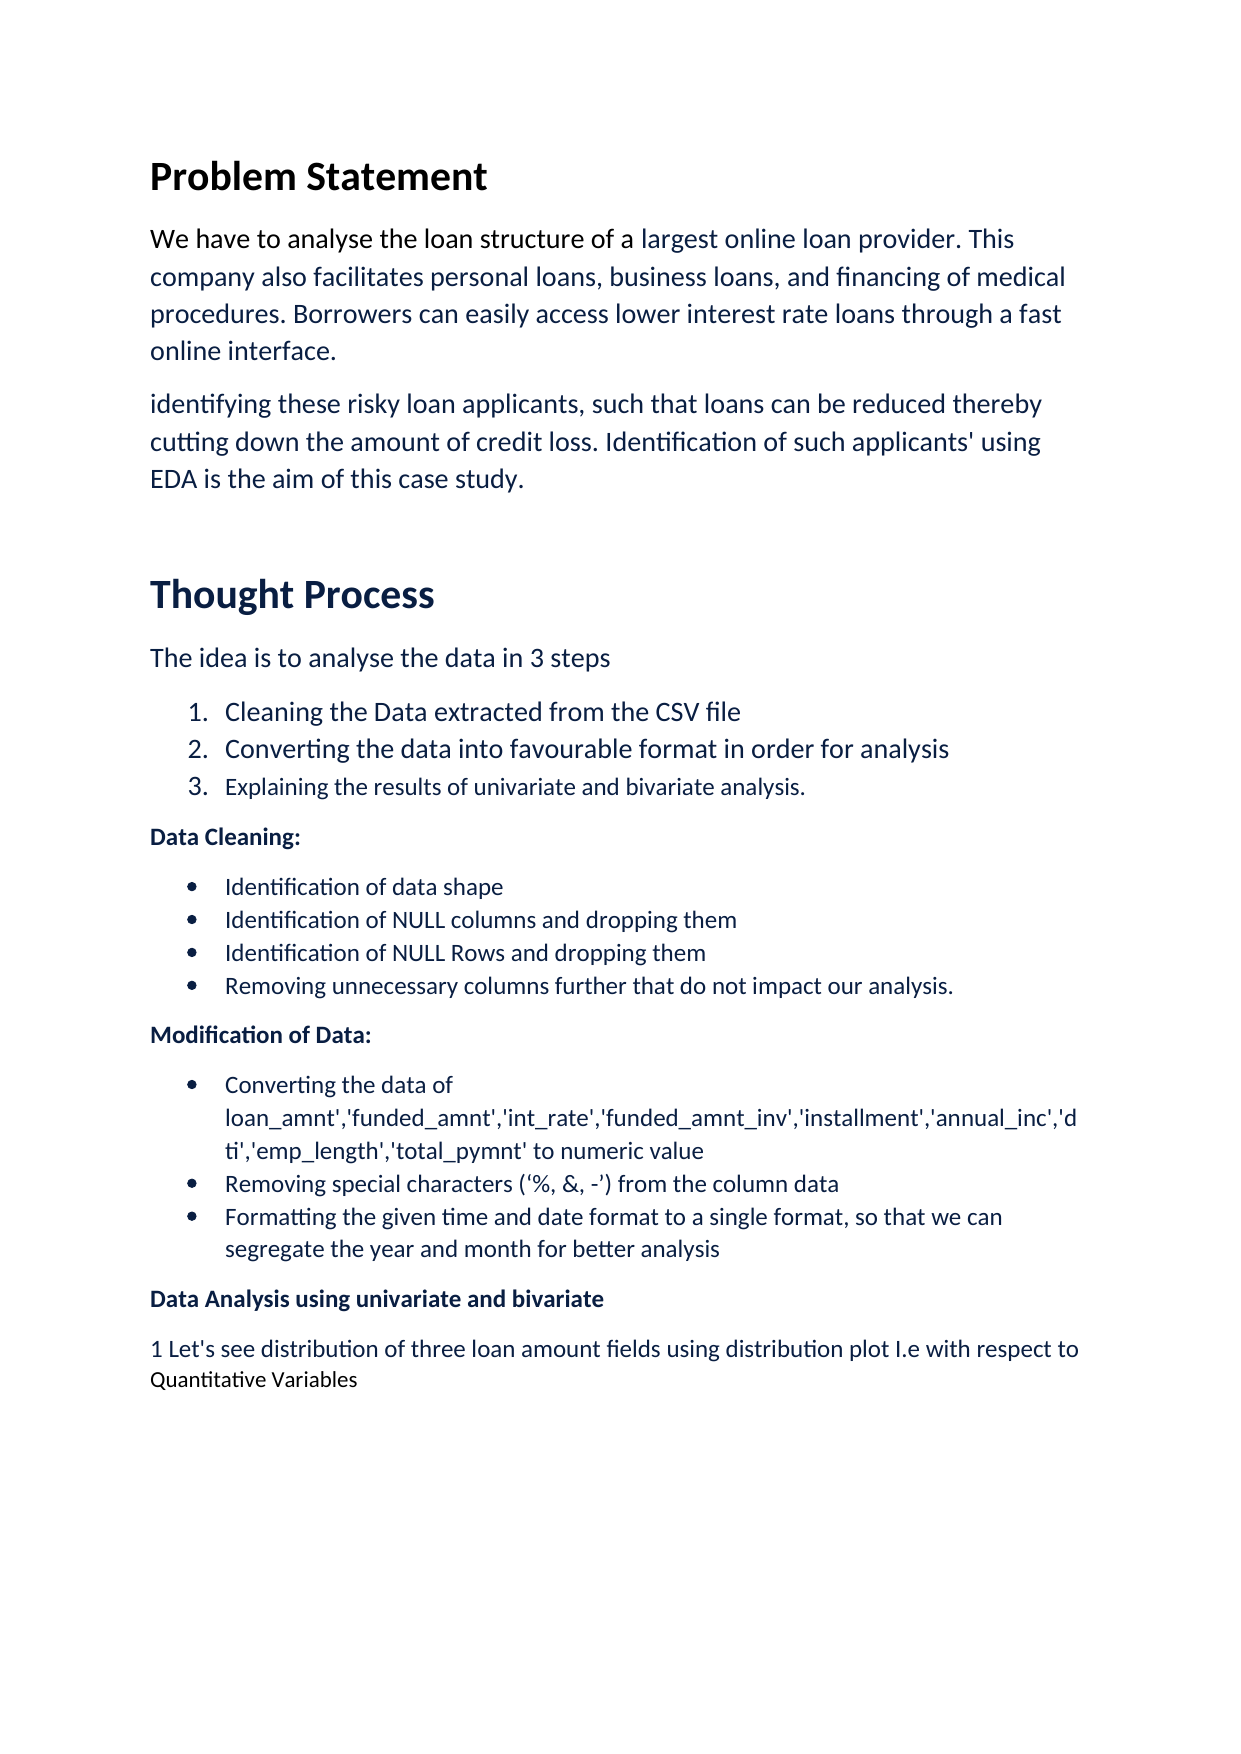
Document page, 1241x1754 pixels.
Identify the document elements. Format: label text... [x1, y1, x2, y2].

text Data Analysis using univariate and bivariate [150, 1283, 1090, 1314]
list Removing special characters (‘%, &, -’) from the column data [187, 1168, 1090, 1198]
list Explaining the results of univariate and bivariate analysis. [187, 768, 1090, 802]
list Identification of NULL columns and dropping them [187, 904, 1090, 934]
text 1 Let's see distribution of three loan amount fields using distribution plot I.e with respect to Quantitative Variables [150, 1333, 1090, 1393]
text Data Cleaning: [150, 821, 1090, 852]
text Problem Statement [150, 150, 1090, 201]
list Removing unnecessary columns further that do not impact our analysis. [187, 970, 1090, 1000]
list Identification of data shape [187, 871, 1090, 902]
list Formatting the given time and date format to a single format, so that we can segregate the year and month for better analysis [187, 1201, 1090, 1264]
list Identification of NULL Rows and dropping them [187, 937, 1090, 967]
list Converting the data into favourable format in order for analysis [187, 731, 1090, 765]
text identifying these risky loan applicants, such that loans can be reduced thereby cutting down the amount of credit loss. Identification of such applicants' using EDA is the aim of this case study. [150, 387, 1090, 495]
text The idea is to analyse the data in 3 steps [150, 640, 1090, 674]
list Converting the data of loan_amnt','funded_amnt','int_rate','funded_amnt_inv','installment','annual_inc','dti','emp_length','total_pymnt' to numeric value [187, 1069, 1090, 1165]
list Cleaning the Data extracted from the CSV file [187, 693, 1090, 728]
text Thought Process [150, 568, 1090, 619]
text Modification of Data: [150, 1019, 1090, 1050]
text We have to analyse the loan structure of a largest online loan provider. This company also facilitates personal loans, business loans, and financing of medical procedures. Borrowers can easily access lower interest rate loans through a fast online interface. [150, 222, 1090, 367]
